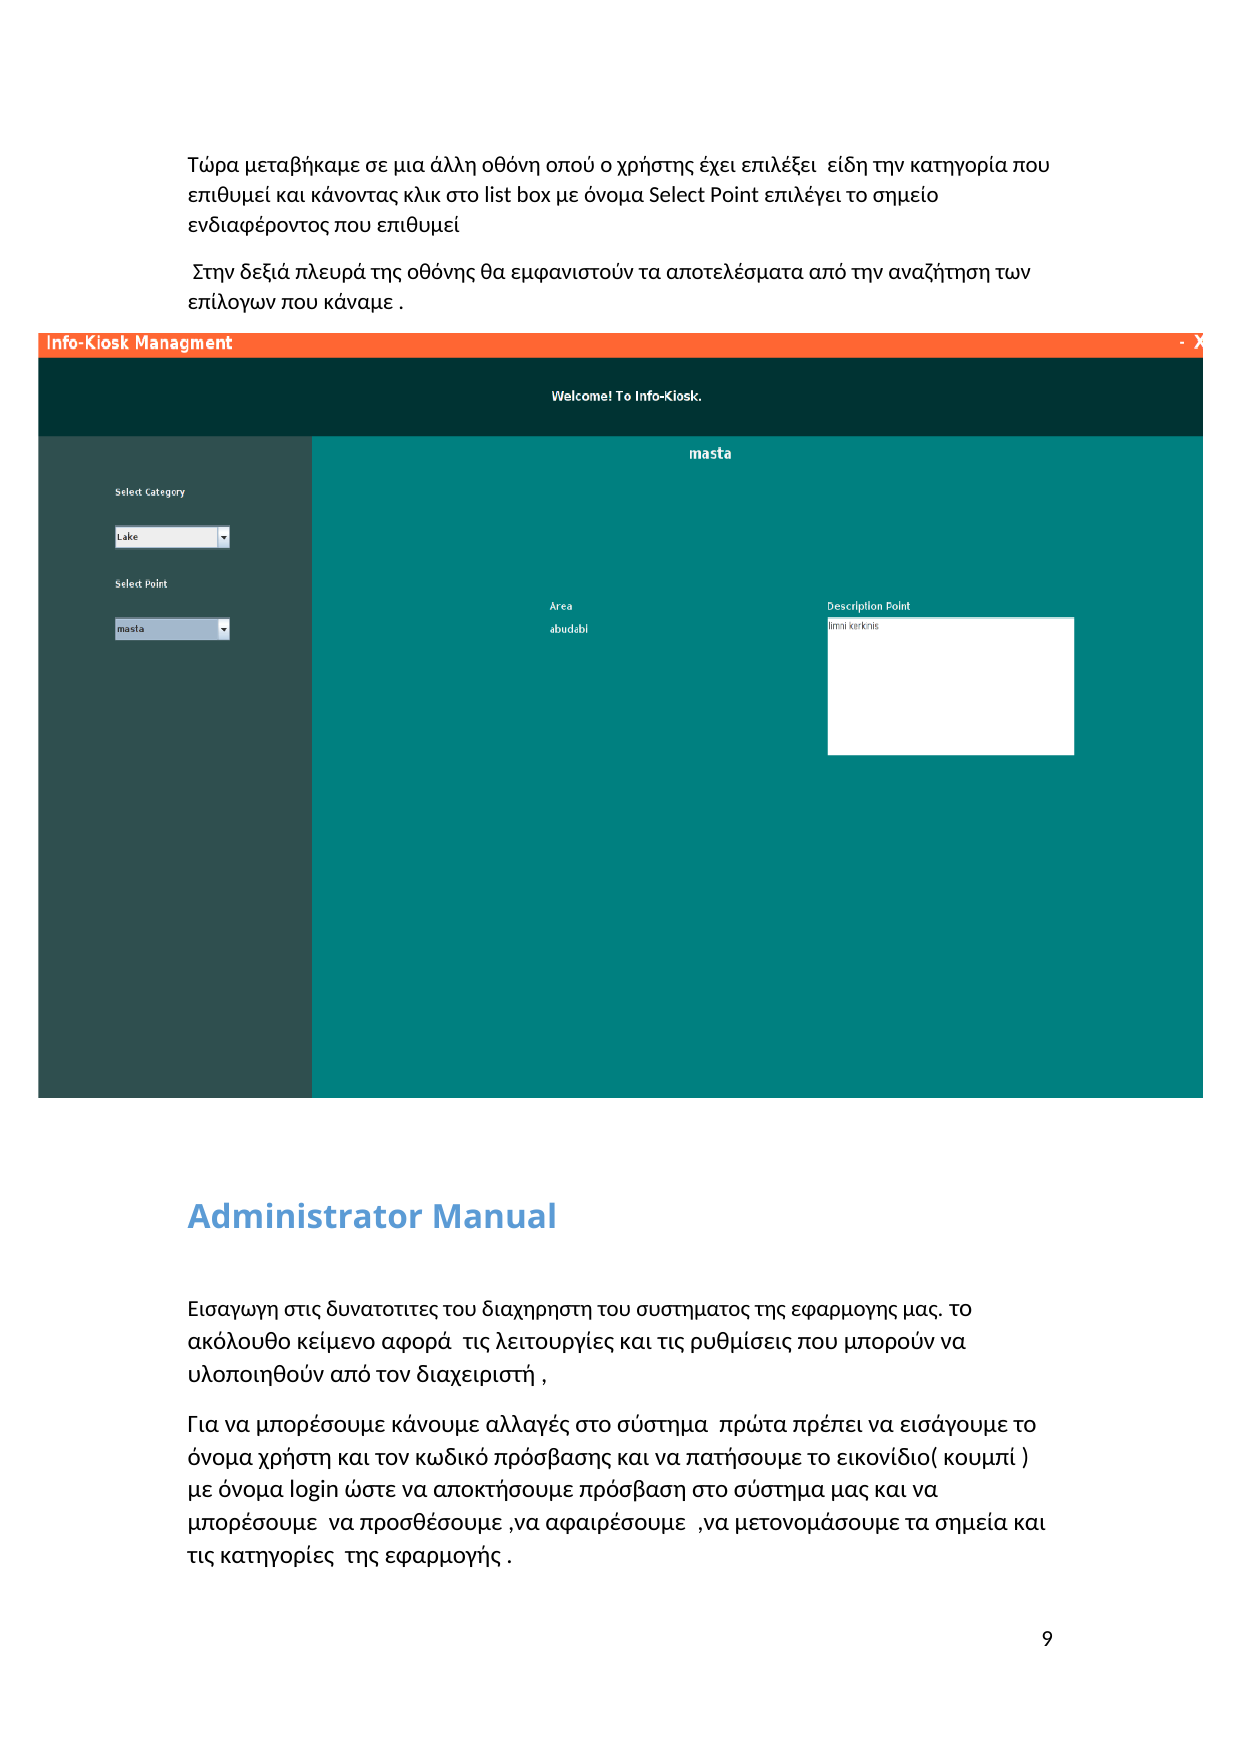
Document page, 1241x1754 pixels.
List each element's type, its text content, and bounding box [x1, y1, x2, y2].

text Τώρα μεταβήκαμε σε μια άλλη οθόνη οπού ο χρήστης έχει επιλέξει είδη την κατηγορία που επιθυμεί και κάνοντας κλικ στο list box με όνομα Select Point επιλέγει το σημείο ενδιαφέροντος που επιθυμεί [187, 150, 1053, 238]
text Εισαγωγη στις δυνατοτιτες του διαχηρηστη του συστηματος της εφαρμογης μας. το ακόλουθο κείμενο αφορά τις λειτουργίες και τις ρυθμίσεις που μπορούν να υλοποιηθούν από τον διαχειριστή , [187, 1292, 1053, 1389]
text Στην δεξιά πλευρά της οθόνης θα εμφανιστούν τα αποτελέσματα από την αναζήτηση των επίλογων που κάναμε . [187, 257, 1053, 316]
subtitle Administrator Manual [187, 1193, 1053, 1238]
text Για να μπορέσουμε κάνουμε αλλαγές στο σύστημα πρώτα πρέπει να εισάγουμε το όνομα χρήστη και τον κωδικό πρόσβασης και να πατήσουμε το εικονίδιο( κουμπί ) με όνομα login ώστε να αποκτήσουμε πρόσβαση στο σύστημα μας και να μπορέσουμε να προσθέσουμε ,να αφαιρέσουμε ,να μετονομάσουμε τα σημεία και τις κατηγορίες της εφαρμογής . [187, 1408, 1053, 1570]
